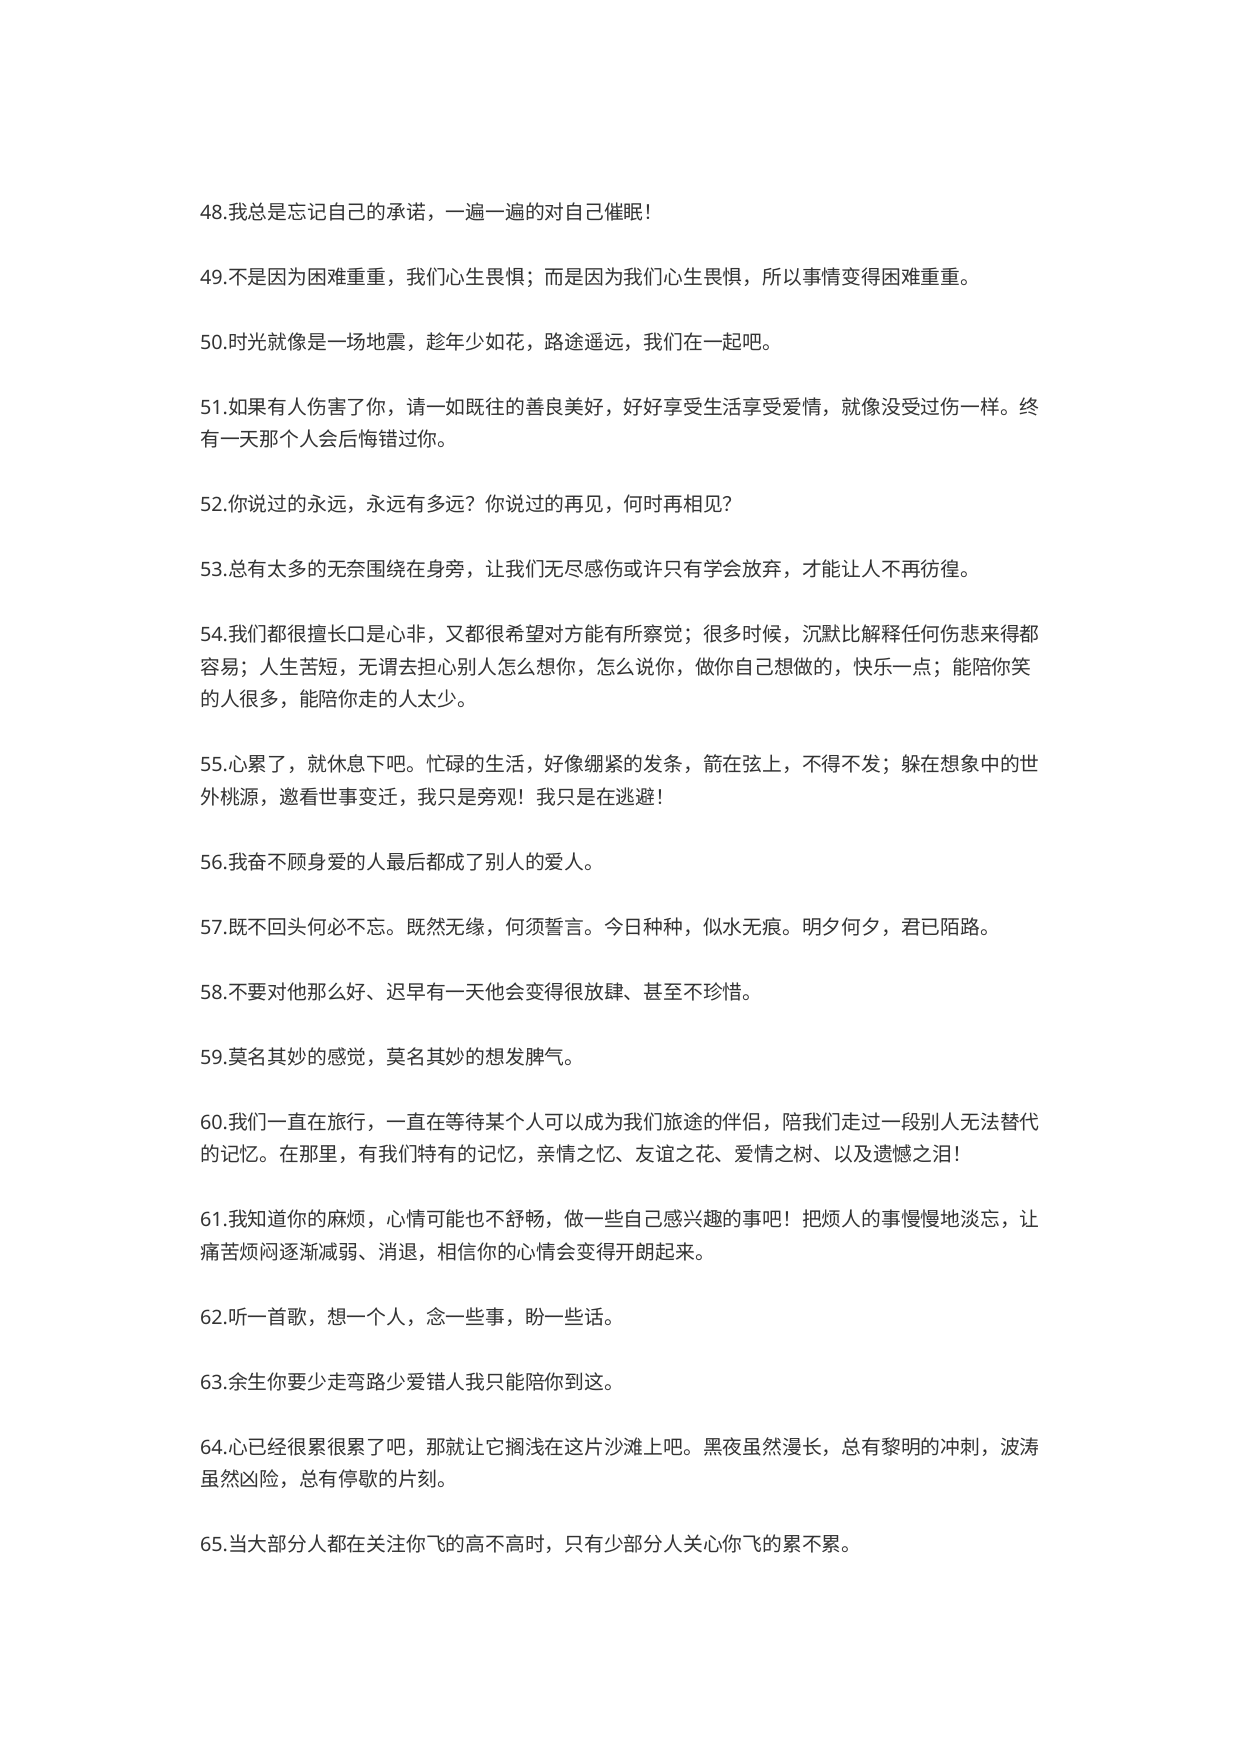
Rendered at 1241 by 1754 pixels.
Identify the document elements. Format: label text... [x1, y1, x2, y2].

text 50.时光就像是一场地震，趁年少如花，路途遥远，我们在一起吧。 [200, 324, 1040, 357]
text 65.当大部分人都在关注你飞的高不高时，只有少部分人关心你飞的累不累。 [200, 1527, 1040, 1559]
text 52.你说过的永远，永远有多远？你说过的再见，何时再相见？ [200, 487, 1040, 519]
text 60.我们一直在旅行，一直在等待某个人可以成为我们旅途的伴侣，陪我们走过一段别人无法替代的记忆。在那里，有我们特有的记忆，亲情之忆、友谊之花、爱情之树、以及遗憾之泪！ [200, 1104, 1040, 1169]
text 53.总有太多的无奈围绕在身旁，让我们无尽感伤或许只有学会放弃，才能让人不再彷徨。 [200, 552, 1040, 584]
text 62.听一首歌，想一个人，念一些事，盼一些话。 [200, 1299, 1040, 1332]
text 58.不要对他那么好、迟早有一天他会变得很放肆、甚至不珍惜。 [200, 974, 1040, 1007]
text 57.既不回头何必不忘。既然无缘，何须誓言。今日种种，似水无痕。明夕何夕，君已陌路。 [200, 909, 1040, 942]
text 59.莫名其妙的感觉，莫名其妙的想发脾气。 [200, 1039, 1040, 1072]
text 55.心累了，就休息下吧。忙碌的生活，好像绷紧的发条，箭在弦上，不得不发；躲在想象中的世外桃源，邀看世事变迁，我只是旁观！我只是在逃避！ [200, 747, 1040, 812]
text 51.如果有人伤害了你，请一如既往的善良美好，好好享受生活享受爱情，就像没受过伤一样。终有一天那个人会后悔错过你。 [200, 389, 1040, 454]
text 54.我们都很擅长口是心非，又都很希望对方能有所察觉；很多时候，沉默比解释任何伤悲来得都容易；人生苦短，无谓去担心别人怎么想你，怎么说你，做你自己想做的，快乐一点；能陪你笑的人很多，能陪你走的人太少。 [200, 617, 1040, 714]
text 61.我知道你的麻烦，心情可能也不舒畅，做一些自己感兴趣的事吧！把烦人的事慢慢地淡忘，让痛苦烦闷逐渐减弱、消退，相信你的心情会变得开朗起来。 [200, 1202, 1040, 1267]
text 49.不是因为困难重重，我们心生畏惧；而是因为我们心生畏惧，所以事情变得困难重重。 [200, 259, 1040, 292]
text 48.我总是忘记自己的承诺，一遍一遍的对自己催眠！ [200, 194, 1040, 227]
text 63.余生你要少走弯路少爱错人我只能陪你到这。 [200, 1364, 1040, 1397]
text 64.心已经很累很累了吧，那就让它搁浅在这片沙滩上吧。黑夜虽然漫长，总有黎明的冲刺，波涛虽然凶险，总有停歇的片刻。 [200, 1429, 1040, 1494]
text 56.我奋不顾身爱的人最后都成了别人的爱人。 [200, 844, 1040, 877]
